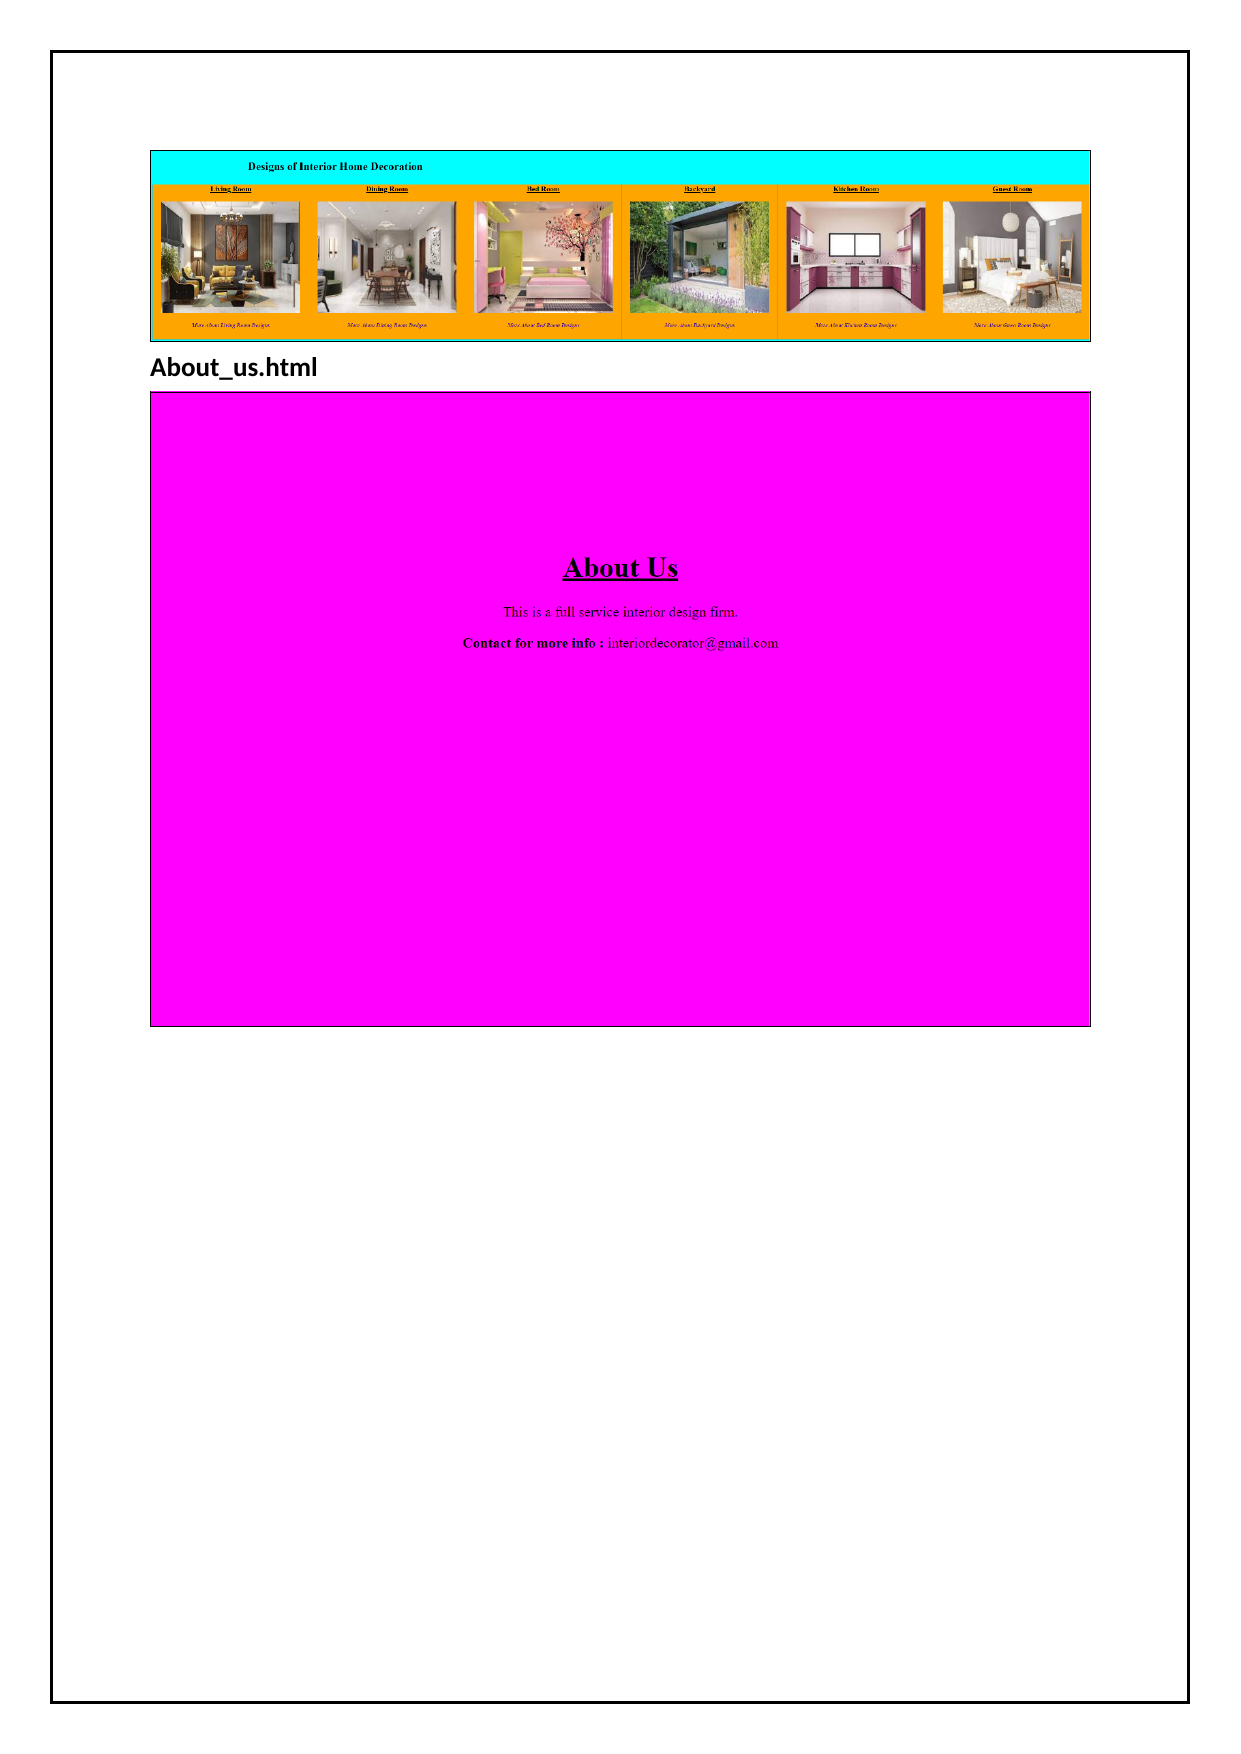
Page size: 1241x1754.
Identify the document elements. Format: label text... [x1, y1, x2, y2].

picture [151, 151, 1090, 341]
picture [151, 393, 1090, 1026]
text About_us.html [150, 350, 1090, 383]
